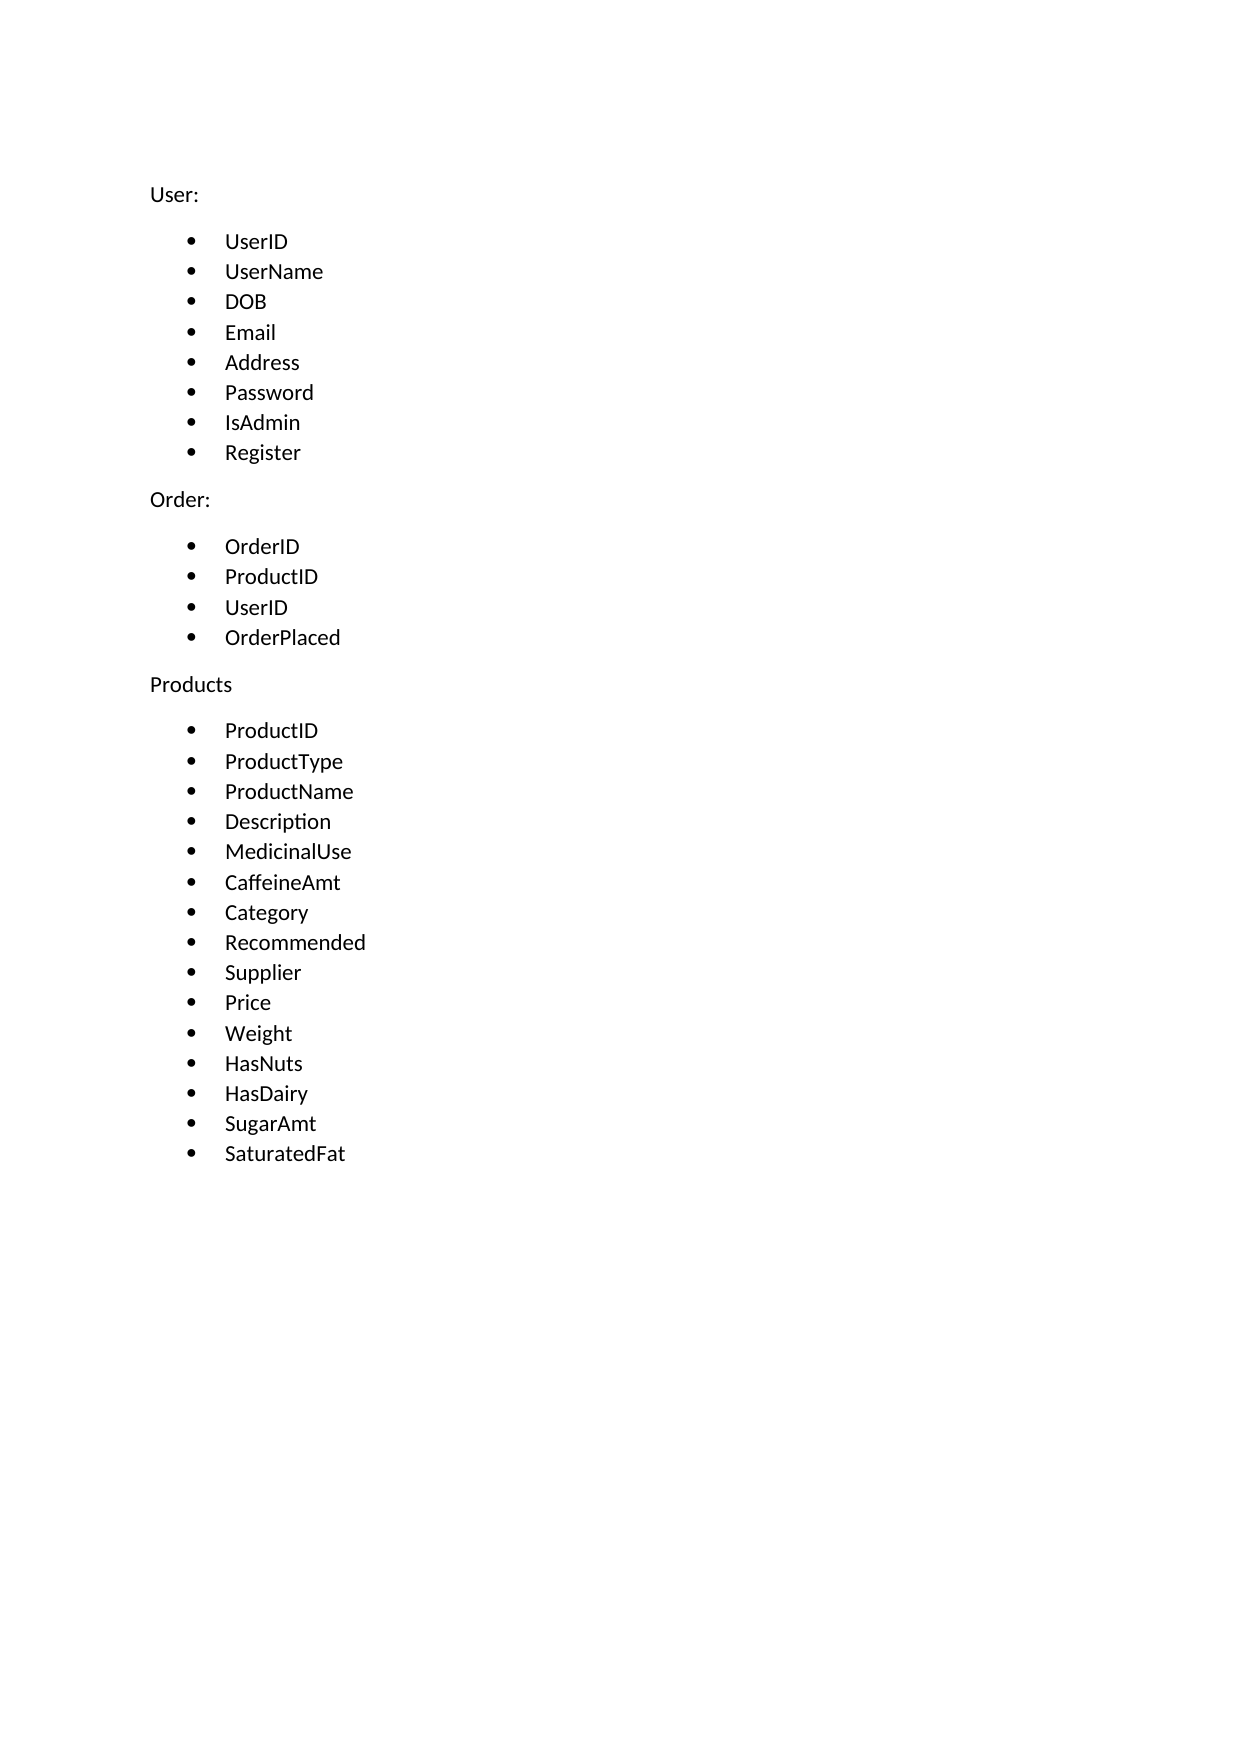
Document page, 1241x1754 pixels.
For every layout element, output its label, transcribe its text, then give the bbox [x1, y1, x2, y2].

list Price [187, 988, 1090, 1017]
list Register [187, 438, 1090, 467]
list ProductName [187, 777, 1090, 805]
list DOB [187, 287, 1090, 316]
list Category [187, 898, 1090, 926]
list Email [187, 318, 1090, 346]
list Address [187, 348, 1090, 376]
list Weight [187, 1019, 1090, 1047]
list Supplier [187, 958, 1090, 986]
list ProductID [187, 717, 1090, 745]
list IsAdmin [187, 408, 1090, 436]
list HasDairy [187, 1079, 1090, 1107]
list ProductType [187, 747, 1090, 775]
list OrderPlaced [187, 623, 1090, 651]
list UserID [187, 593, 1090, 621]
list CaffeineAmt [187, 868, 1090, 896]
list MedicinalUse [187, 837, 1090, 866]
list UserID [187, 227, 1090, 255]
list HasNuts [187, 1049, 1090, 1077]
text Order: [150, 485, 1090, 513]
list Description [187, 807, 1090, 835]
list Password [187, 378, 1090, 406]
list SaturatedFat [187, 1139, 1090, 1168]
text User: [150, 150, 1090, 208]
list UserName [187, 257, 1090, 285]
list Recommended [187, 928, 1090, 956]
list ProductID [187, 562, 1090, 591]
list OrderID [187, 532, 1090, 560]
text Products [150, 670, 1090, 698]
list SugarAmt [187, 1109, 1090, 1137]
